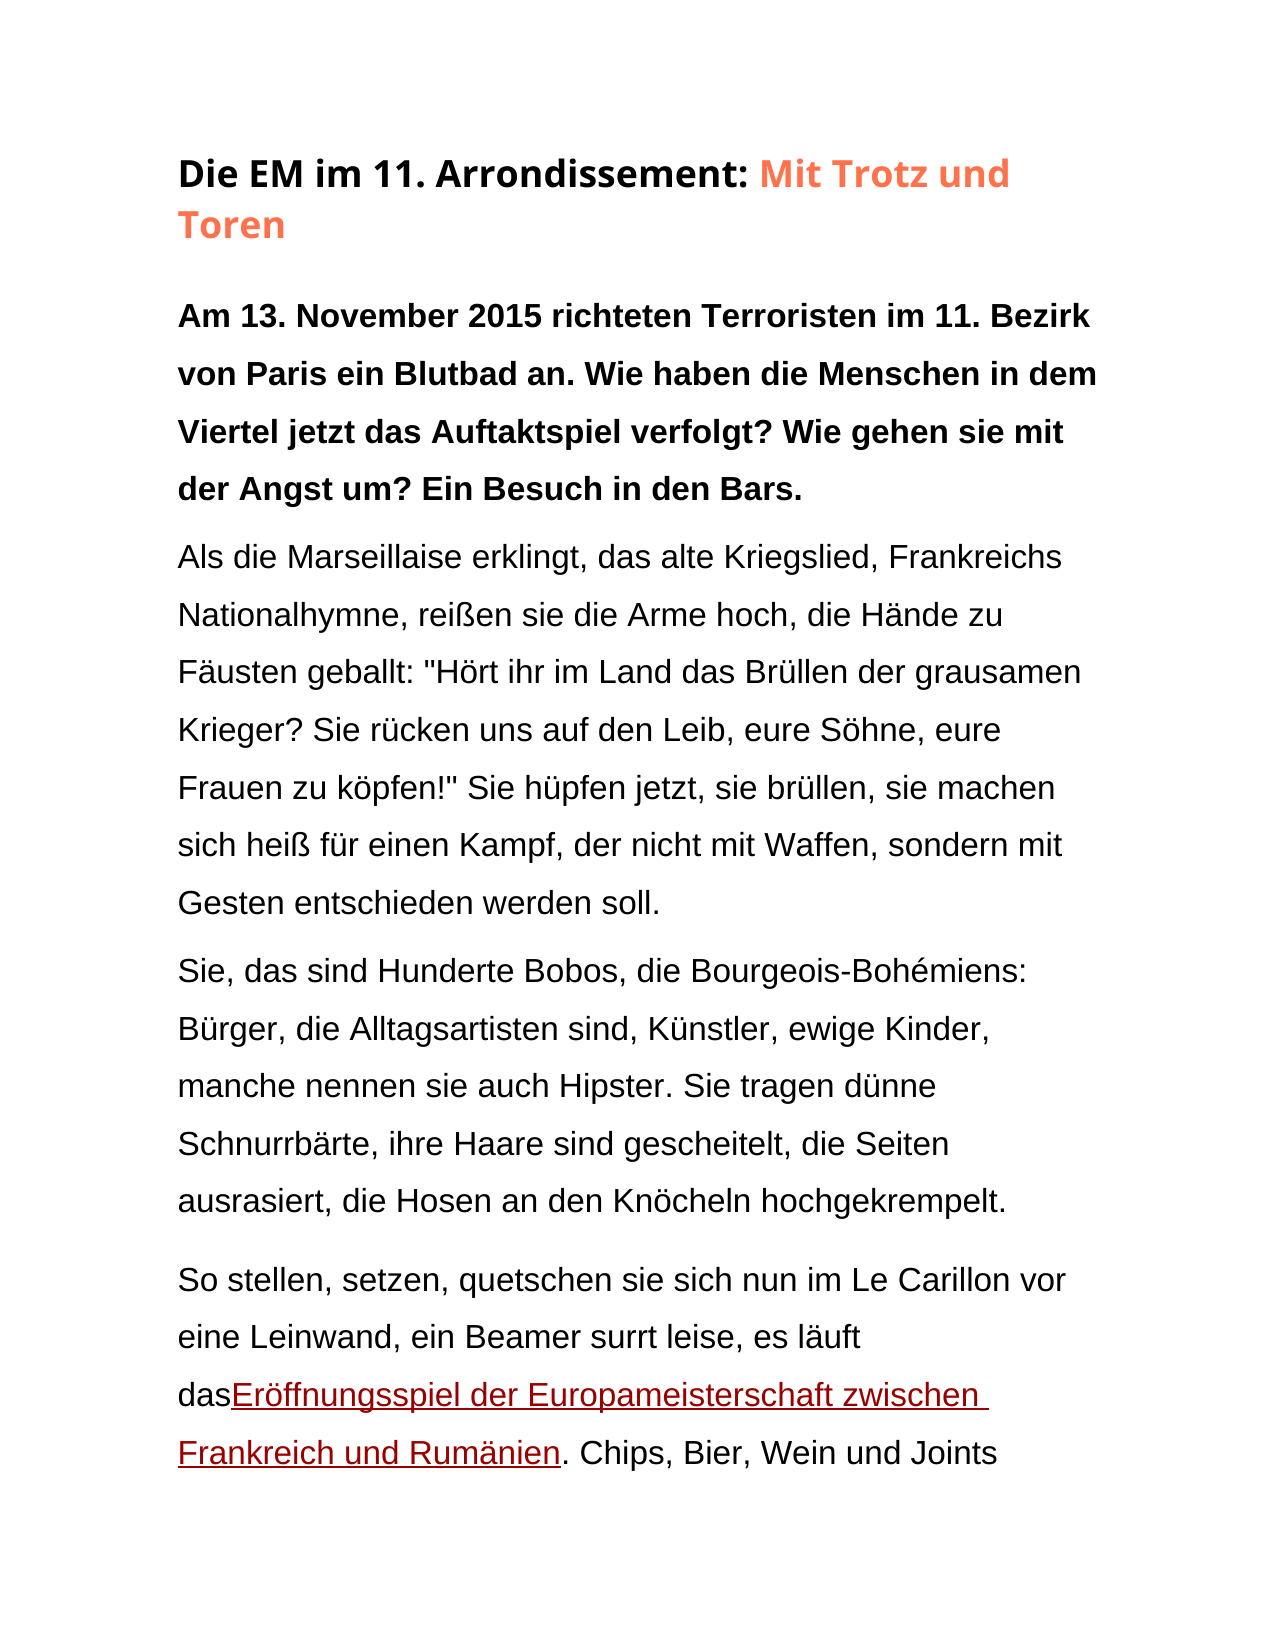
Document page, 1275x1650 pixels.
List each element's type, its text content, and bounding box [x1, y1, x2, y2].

text Am 13. November 2015 richteten Terroristen im 11. Bezirk von Paris ein Blutbad an. Wie haben die Menschen in dem Viertel jetzt das Auftaktspiel verfolgt? Wie gehen sie mit der Angst um? Ein Besuch in den Bars. [177, 297, 1098, 354]
text Als die Marseillaise erklingt, das alte Kriegslied, Frankreichs Nationalhymne, reißen sie die Arme hoch, die Hände zu Fäusten geballt: "Hört ihr im Land das Brüllen der grausamen Krieger? Sie rücken uns auf den Leib, eure Söhne, eure Frauen zu köpfen!" Sie hüpfen jetzt, sie brüllen, sie machen sich heiß für einen Kampf, der nicht mit Waffen, sondern mit Gesten entschieden werden soll. [177, 537, 1098, 921]
subtitle Die EM im 11. Arrondissement: Mit Trotz und Toren [177, 148, 1098, 250]
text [177, 1260, 1098, 1471]
text Sie, das sind Hunderte Bobos, die Bourgeois-Bohémiens: Bürger, die Alltagsartisten sind, Künstler, ewige Kinder, manche nennen sie auch Hipster. Sie tragen dünne Schnurrbärte, ihre Haare sind gescheitelt, die Seiten ausrasiert, die Hosen an den Knöcheln hochgekrempelt. [177, 951, 1098, 1220]
text Am 13. November 2015 richteten Terroristen im 11. Bezirk von Paris ein Blutbad an. Wie haben die Menschen in dem Viertel jetzt das Auftaktspiel verfolgt? Wie gehen sie mit der Angst um? Ein Besuch in den Bars. [177, 393, 1098, 508]
